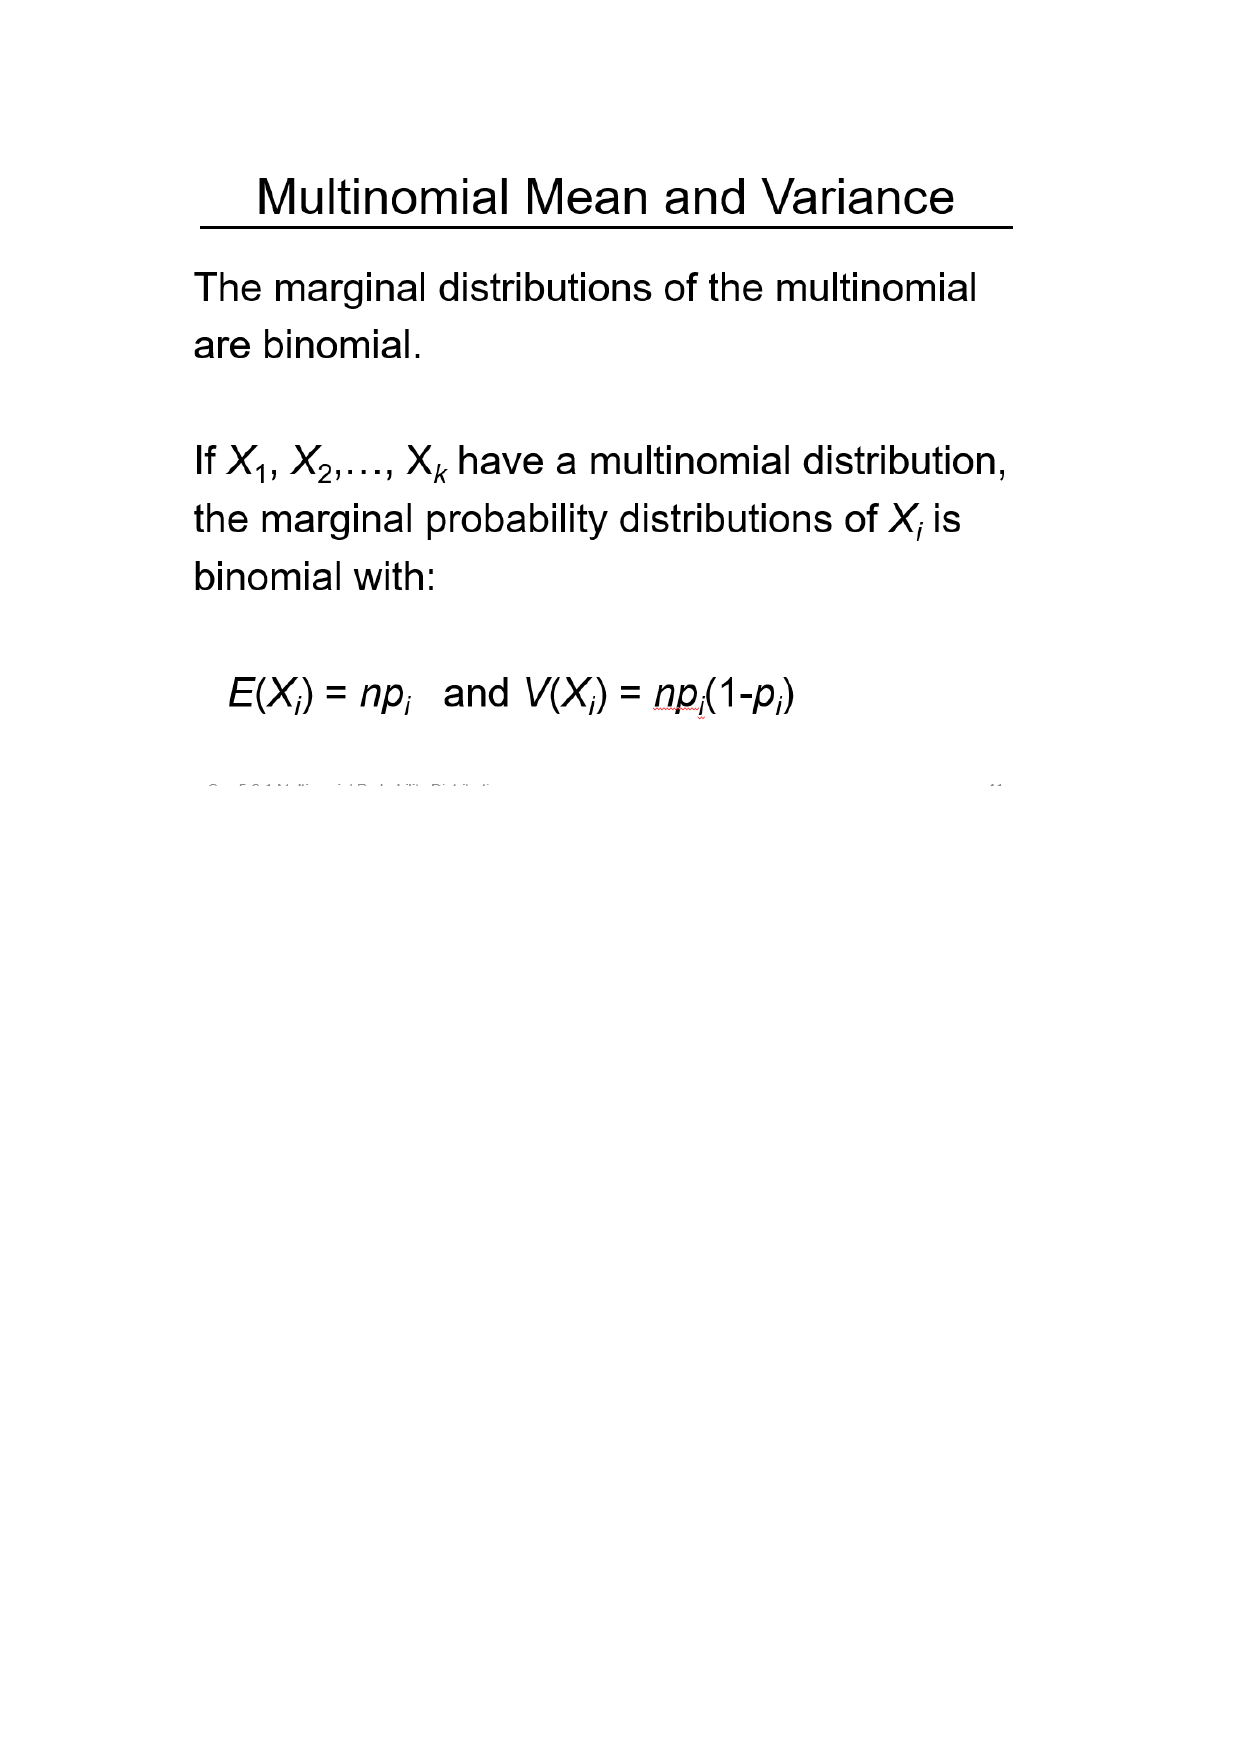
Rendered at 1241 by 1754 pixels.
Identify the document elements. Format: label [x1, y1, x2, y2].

picture [187, 162, 1053, 786]
